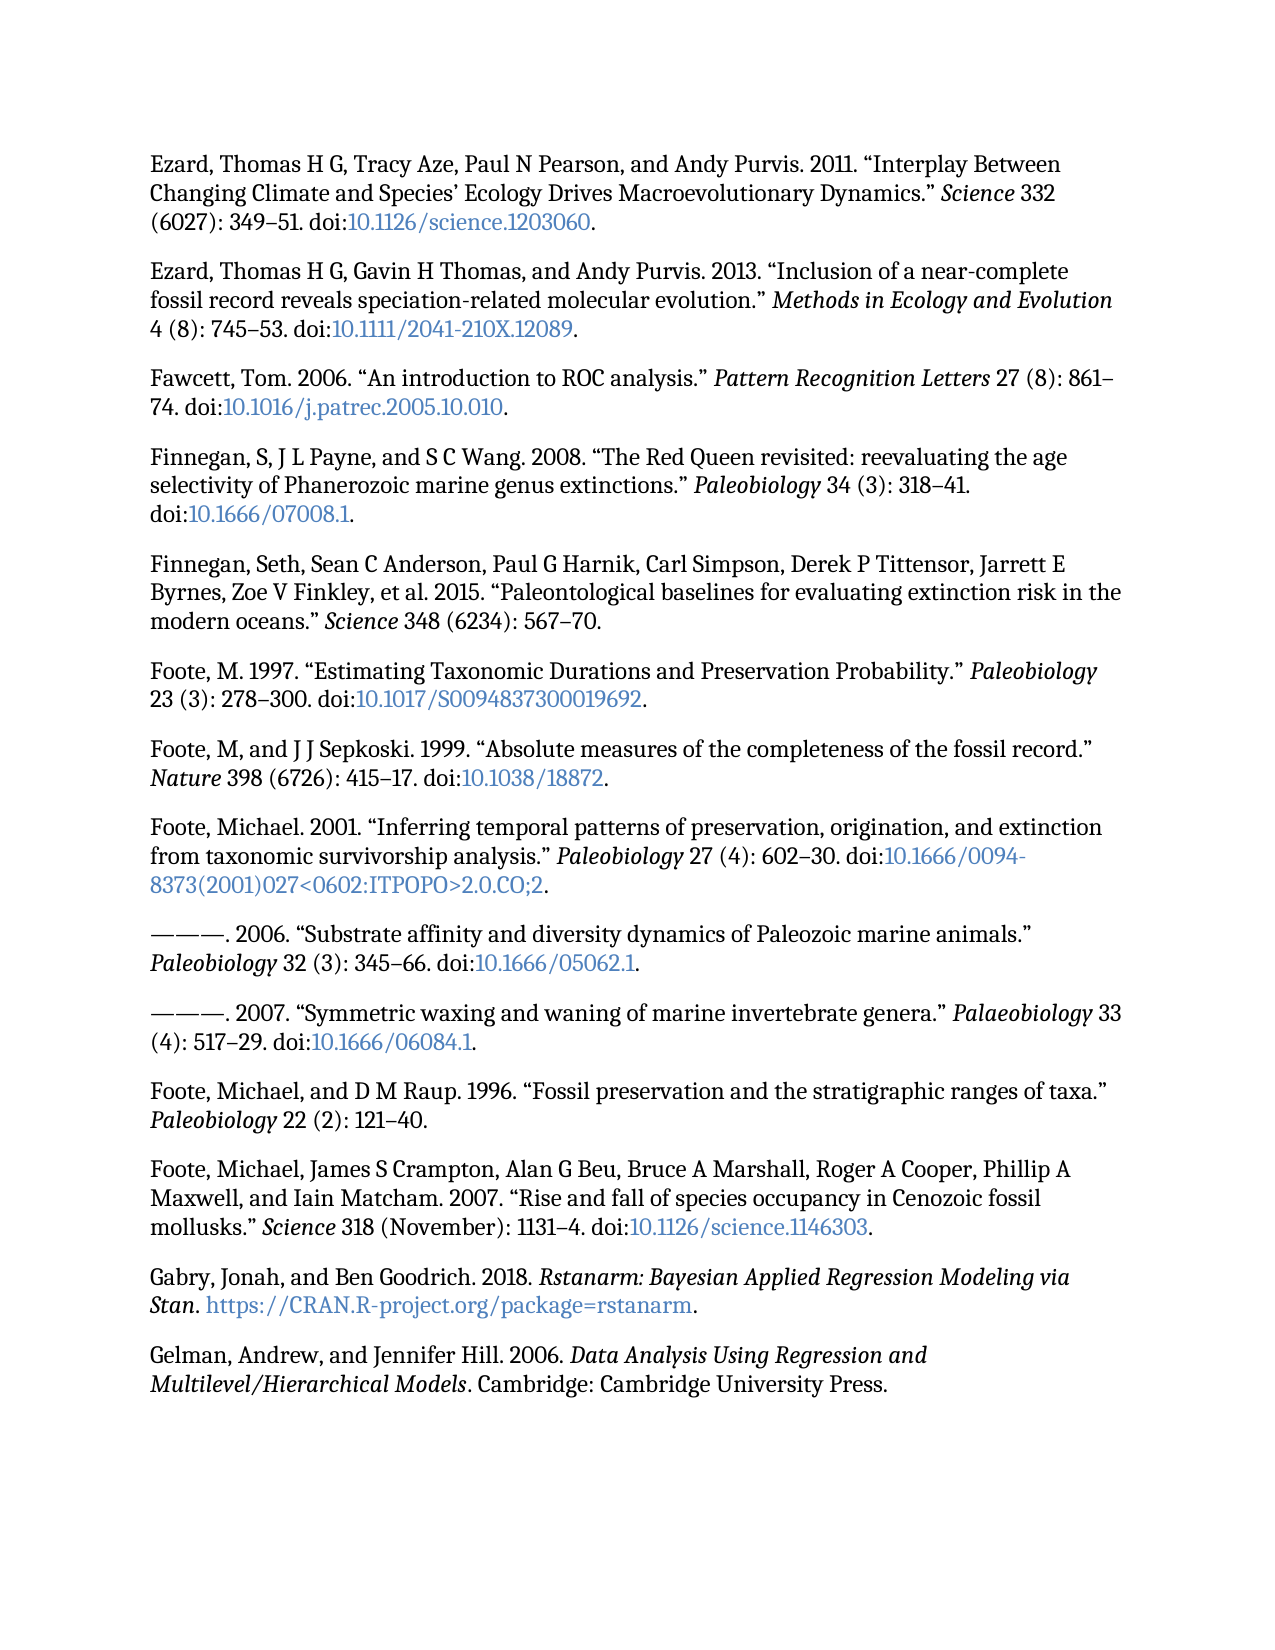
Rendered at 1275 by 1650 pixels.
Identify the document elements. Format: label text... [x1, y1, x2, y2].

text Foote, M. 1997. “Estimating Taxonomic Durations and Preservation Probability.” Paleobiology 23 (3): 278–300. doi:10.1017/S0094837300019692. [150, 657, 1125, 714]
text ———. 2006. “Substrate affinity and diversity dynamics of Paleozoic marine animals.” Paleobiology 32 (3): 345–66. doi:10.1666/05062.1. [150, 920, 1125, 978]
text Gelman, Andrew, and Jennifer Hill. 2006. Data Analysis Using Regression and Multilevel/Hierarchical Models. Cambridge: Cambridge University Press. [150, 1341, 1125, 1398]
text Foote, M, and J J Sepkoski. 1999. “Absolute measures of the completeness of the fossil record.” Nature 398 (6726): 415–17. doi:10.1038/18872. [150, 735, 1125, 792]
text Foote, Michael, and D M Raup. 1996. “Fossil preservation and the stratigraphic ranges of taxa.” Paleobiology 22 (2): 121–40. [150, 1077, 1125, 1134]
text Gabry, Jonah, and Ben Goodrich. 2018. Rstanarm: Bayesian Applied Regression Modeling via Stan. https://CRAN.R-project.org/package=rstanarm. [150, 1262, 1125, 1320]
text Finnegan, S, J L Payne, and S C Wang. 2008. “The Red Queen revisited: reevaluating the age selectivity of Phanerozoic marine genus extinctions.” Paleobiology 34 (3): 318–41. doi:10.1666/07008.1. [150, 442, 1125, 529]
text Ezard, Thomas H G, Gavin H Thomas, and Andy Purvis. 2013. “Inclusion of a near-complete fossil record reveals speciation-related molecular evolution.” Methods in Ecology and Evolution 4 (8): 745–53. doi:10.1111/2041-210X.12089. [150, 257, 1125, 343]
text Fawcett, Tom. 2006. “An introduction to ROC analysis.” Pattern Recognition Letters 27 (8): 861–74. doi:10.1016/j.patrec.2005.10.010. [150, 364, 1125, 422]
text Foote, Michael. 2001. “Inferring temporal patterns of preservation, origination, and extinction from taxonomic survivorship analysis.” Paleobiology 27 (4): 602–30. doi:10.1666/0094-8373(2001)027<0602:ITPOPO>2.0.CO;2. [150, 813, 1125, 899]
text ———. 2007. “Symmetric waxing and waning of marine invertebrate genera.” Palaeobiology 33 (4): 517–29. doi:10.1666/06084.1. [150, 999, 1125, 1056]
text Finnegan, Seth, Sean C Anderson, Paul G Harnik, Carl Simpson, Derek P Tittensor, Jarrett E Byrnes, Zoe V Finkley, et al. 2015. “Paleontological baselines for evaluating extinction risk in the modern oceans.” Science 348 (6234): 567–70. [150, 549, 1125, 636]
text Ezard, Thomas H G, Tracy Aze, Paul N Pearson, and Andy Purvis. 2011. “Interplay Between Changing Climate and Species’ Ecology Drives Macroevolutionary Dynamics.” Science 332 (6027): 349–51. doi:10.1126/science.1203060. [150, 150, 1125, 236]
